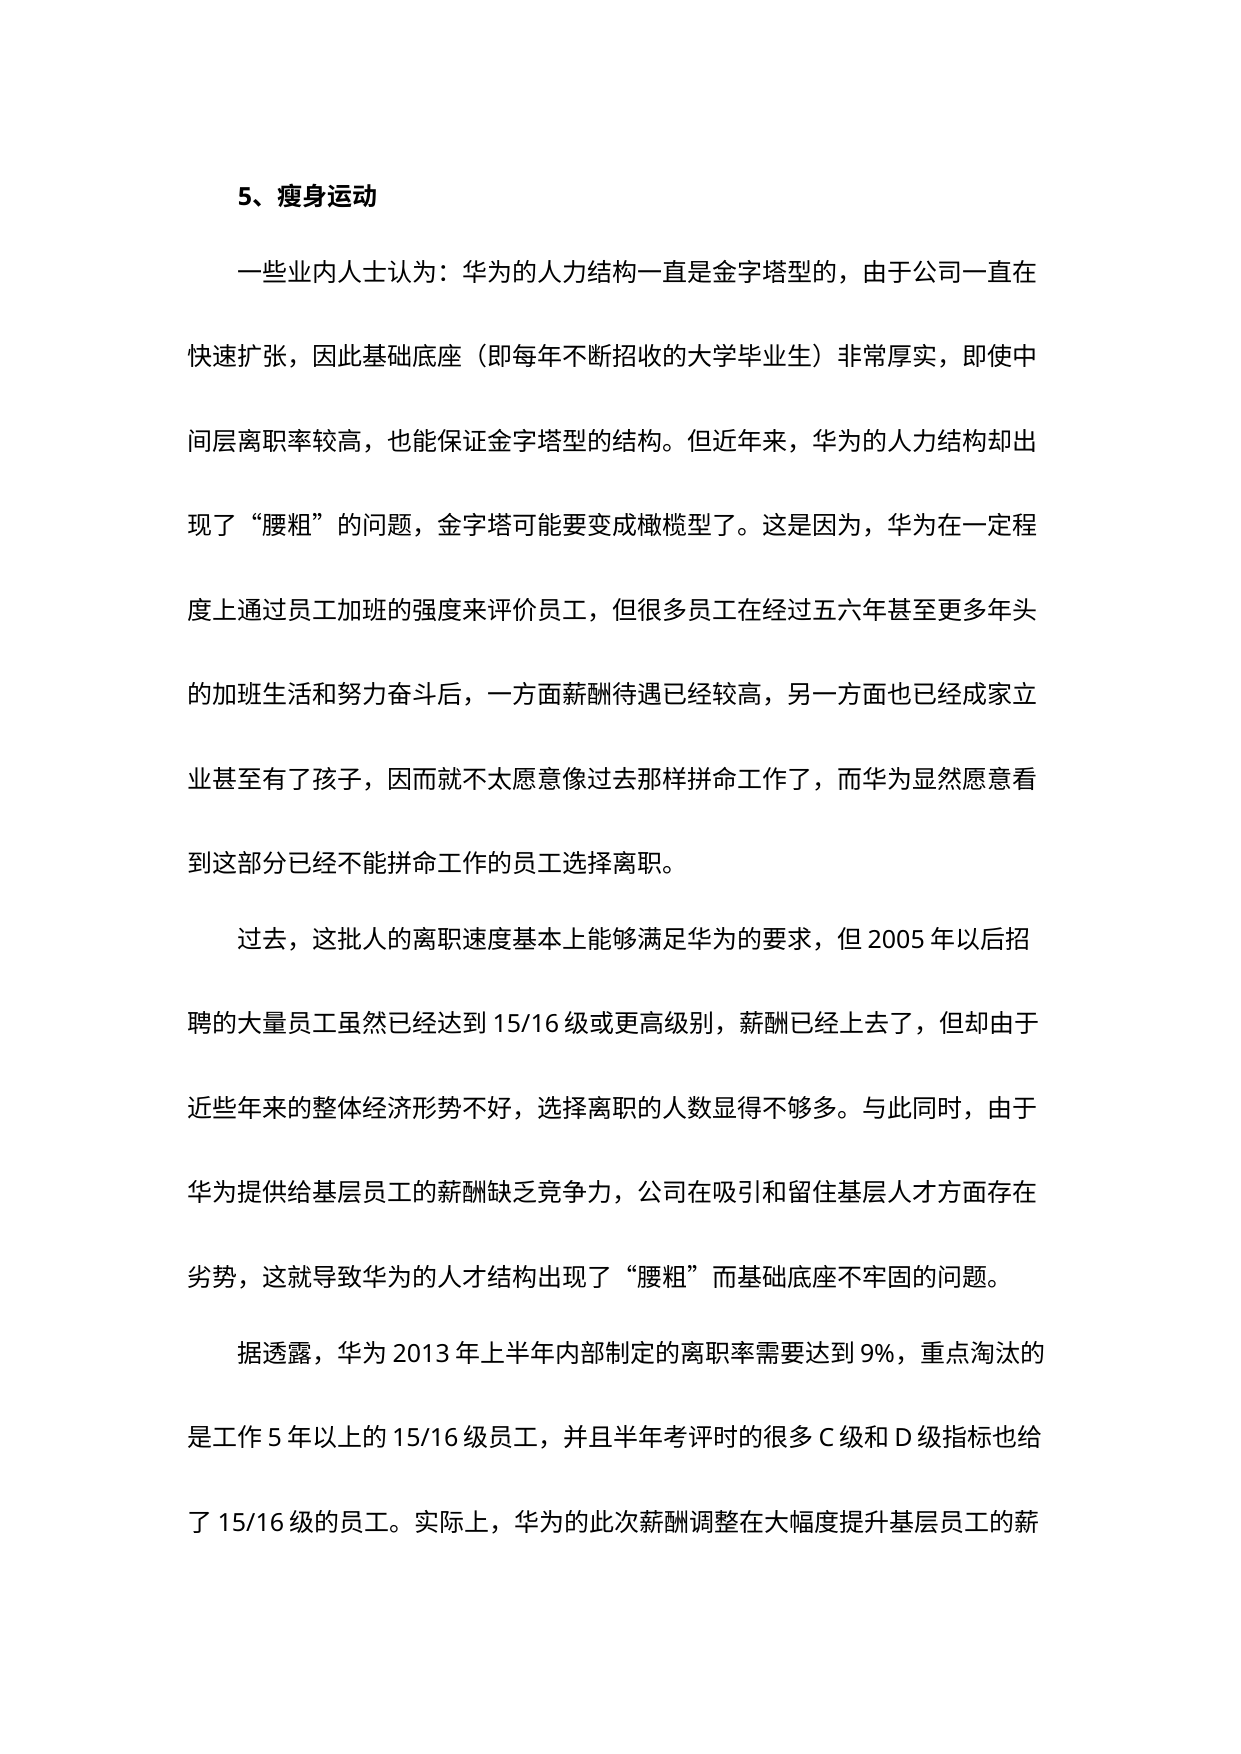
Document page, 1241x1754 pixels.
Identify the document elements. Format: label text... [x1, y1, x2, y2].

text 一些业内人士认为：华为的人力结构一直是金字塔型的，由于公司一直在快速扩张，因此基础底座（即每年不断招收的大学毕业生）非常厚实，即使中间层离职率较高，也能保证金字塔型的结构。但近年来，华为的人力结构却出现了“腰粗”的问题，金字塔可能要变成橄榄型了。这是因为，华为在一定程度上通过员工加班的强度来评价员工，但很多员工在经过五六年甚至更多年头的加班生活和努力奋斗后，一方面薪酬待遇已经较高，另一方面也已经成家立业甚至有了孩子，因而就不太愿意像过去那样拼命工作了，而华为显然愿意看到这部分已经不能拼命工作的员工选择离职。 [187, 238, 1053, 894]
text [187, 1319, 1053, 1553]
text 过去，这批人的离职速度基本上能够满足华为的要求，但2005年以后招聘的大量员工虽然已经达到15/16级或更高级别，薪酬已经上去了，但却由于近些年来的整体经济形势不好，选择离职的人数显得不够多。与此同时，由于华为提供给基层员工的薪酬缺乏竞争力，公司在吸引和留住基层人才方面存在劣势，这就导致华为的人才结构出现了“腰粗”而基础底座不牢固的问题。 [187, 905, 1053, 1308]
text 5、瘦身运动 [187, 162, 1053, 227]
